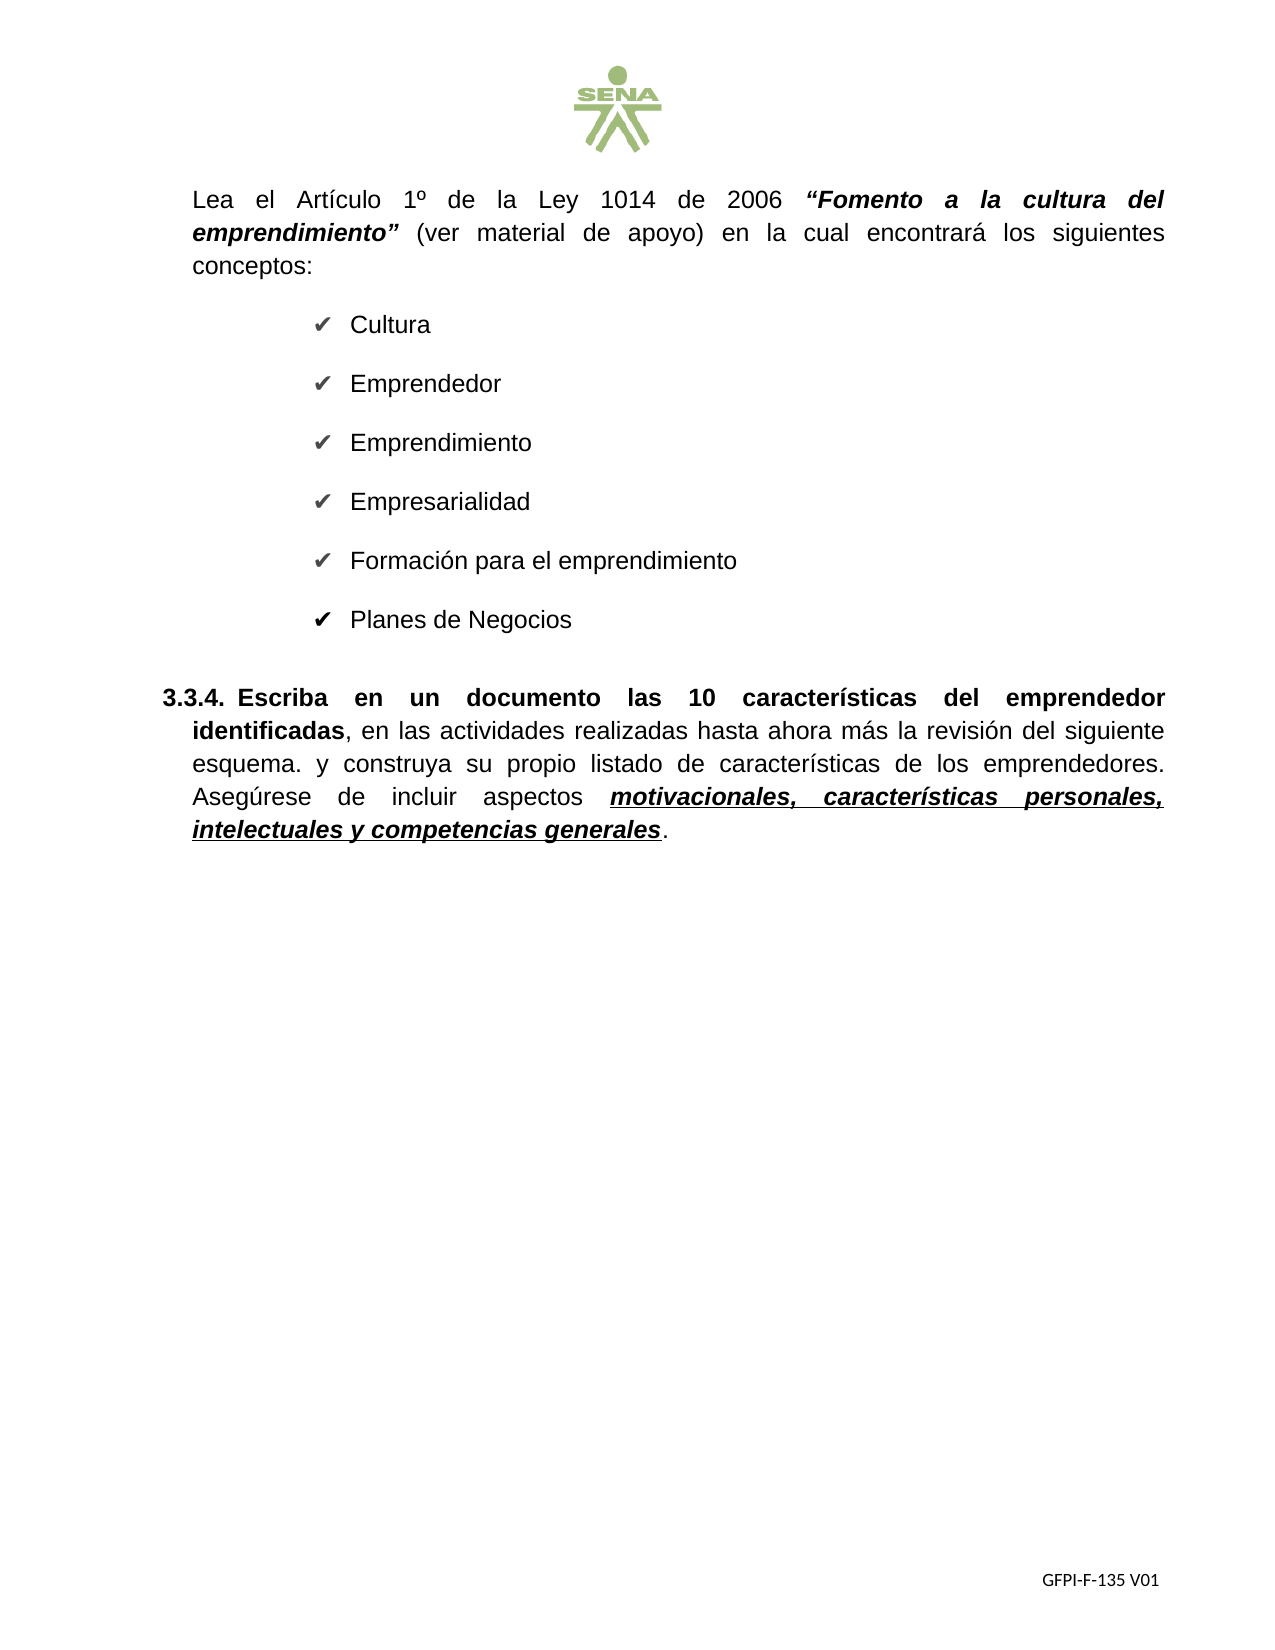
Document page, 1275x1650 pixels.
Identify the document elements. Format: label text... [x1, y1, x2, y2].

list Empresarialidad [312, 473, 1167, 525]
text Lea el Artículo 1º de la Ley 1014 de 2006 “Fomento a la cultura del emprendimiento” (ver material de apoyo) en la cual encontrará los siguientes conceptos: [192, 185, 1167, 280]
list Planes de Negocios [312, 591, 1167, 642]
list Cultura [312, 297, 1167, 348]
list Emprendedor [312, 356, 1167, 407]
list Emprendimiento [312, 414, 1167, 466]
list Formación para el emprendimiento [312, 532, 1167, 583]
text 3.3.4. Escriba en un documento las 10 características del emprendedor identificadas, en las actividades realizadas hasta ahora más la revisión del siguiente esquema. y construya su propio listado de características de los emprendedores. Asegúrese de incluir aspectos motivacionales, características personales, intelectuales y competencias generales. [162, 683, 1167, 844]
